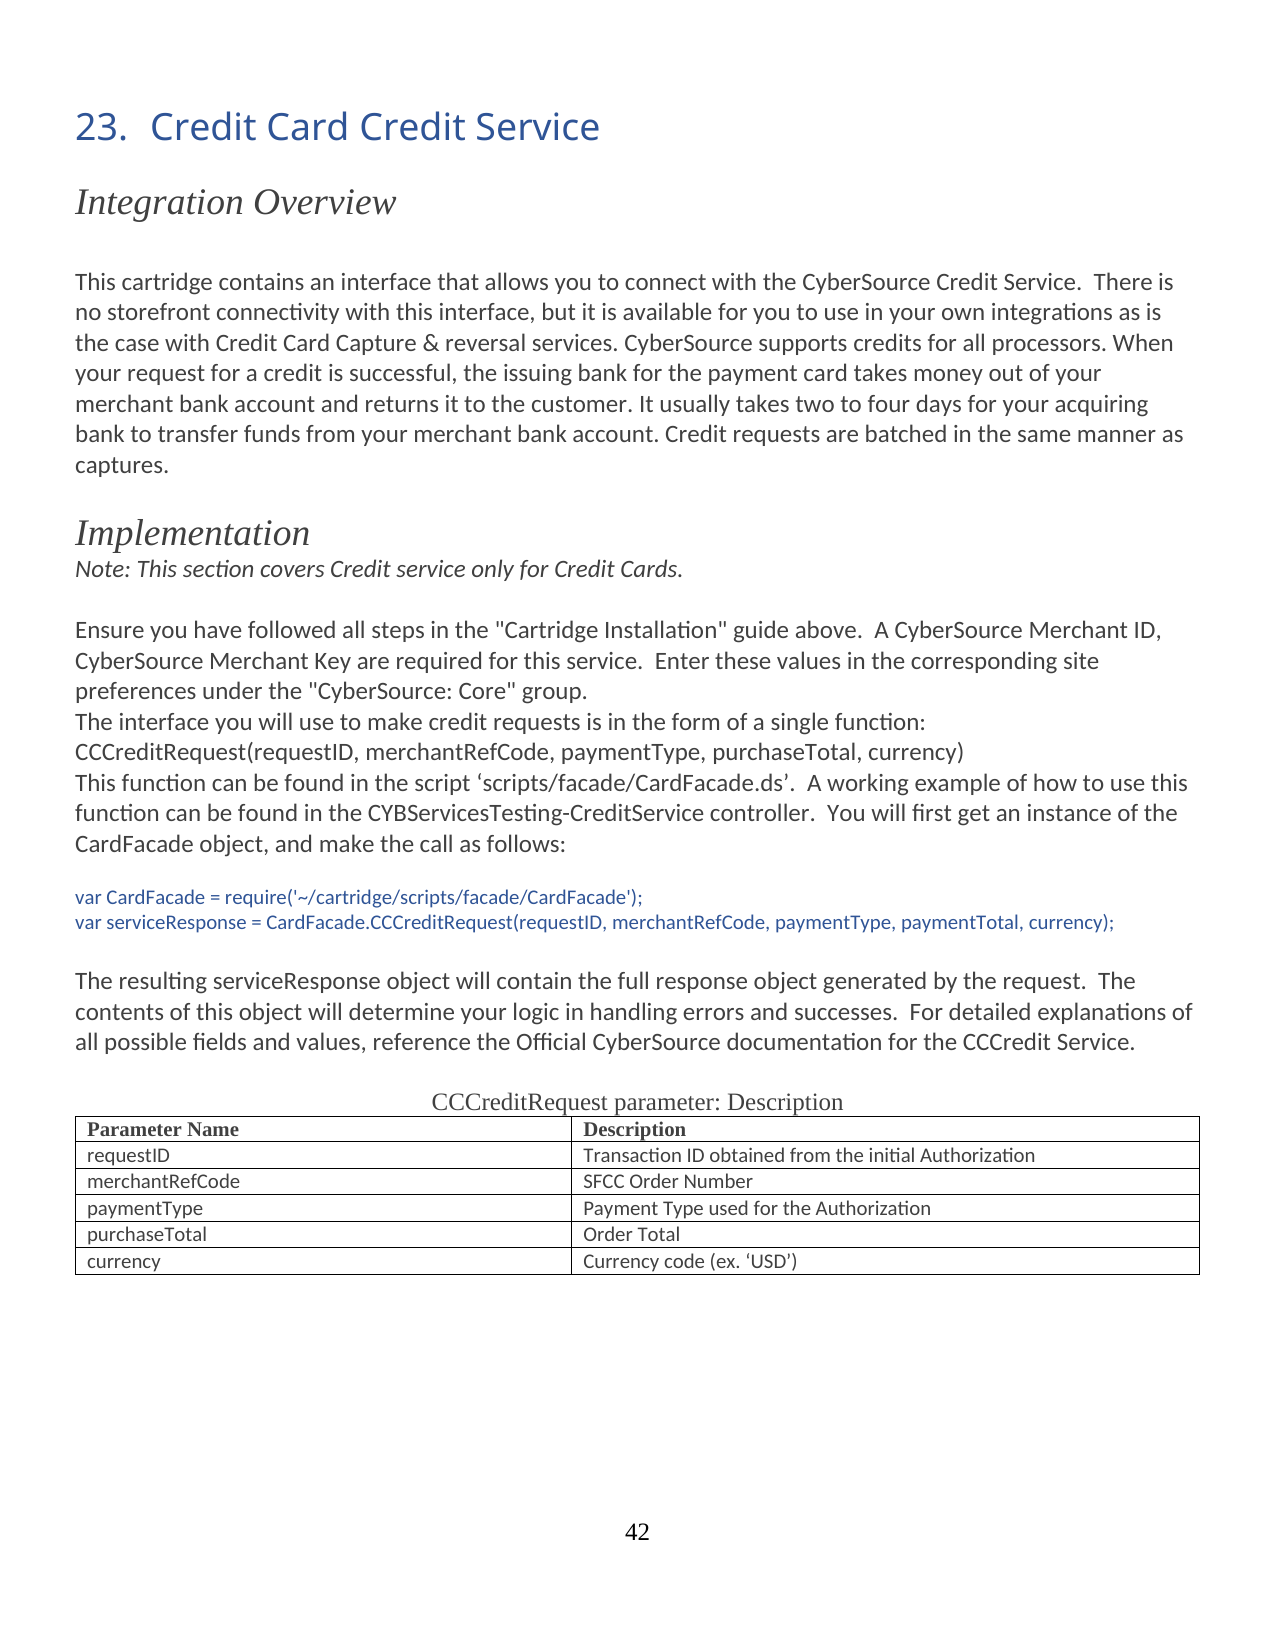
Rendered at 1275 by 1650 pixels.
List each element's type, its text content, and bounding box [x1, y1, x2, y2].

text Implementation [75, 510, 1200, 553]
table_cell Payment Type used for the Authorization [572, 1195, 1199, 1221]
subtitle Credit Card Credit Service [75, 100, 1200, 151]
text This function can be found in the script ‘scripts/facade/CardFacade.ds’. A working example of how to use this function can be found in the CYBServicesTesting-CreditService controller. You will first get an instance of the CardFacade object, and make the call as follows: [75, 767, 1200, 858]
table_cell merchantRefCode [76, 1169, 571, 1194]
table_cell Order Total [572, 1222, 1199, 1247]
table_header Description [572, 1117, 1199, 1141]
table_cell purchaseTotal [76, 1222, 571, 1247]
text CCCreditRequest(requestID, merchantRefCode, paymentType, purchaseTotal, currency) [75, 736, 1200, 767]
table_cell Transaction ID obtained from the initial Authorization [572, 1142, 1199, 1168]
table_cell SFCC Order Number [572, 1169, 1199, 1194]
text The resulting serviceResponse object will contain the full response object generated by the request. The contents of this object will determine your logic in handling errors and successes. For detailed explanations of all possible fields and values, reference the Official CyberSource documentation for the CCCredit Service. [75, 965, 1200, 1057]
table_cell Currency code (ex. ‘USD’) [572, 1248, 1199, 1273]
text Integration Overview [75, 180, 1200, 223]
text Note: This section covers Credit service only for Credit Cards. [75, 553, 1200, 584]
text CCCreditRequest parameter: Description [75, 1087, 1200, 1116]
table_header Parameter Name [76, 1117, 571, 1141]
text Ensure you have followed all steps in the "Cartridge Installation" guide above. A CyberSource Merchant ID, CyberSource Merchant Key are required for this service. Enter these values in the corresponding site preferences under the "CyberSource: Core" group. [75, 614, 1200, 706]
text This cartridge contains an interface that allows you to connect with the CyberSource Credit Service. There is no storefront connectivity with this interface, but it is available for you to use in your own integrations as is the case with Credit Card Capture & reversal services. CyberSource supports credits for all processors. When your request for a credit is successful, the issuing bank for the payment card takes money out of your merchant bank account and returns it to the customer. It usually takes two to four days for your acquiring bank to transfer funds from your merchant bank account. Credit requests are batched in the same manner as captures. [75, 266, 1200, 480]
table_cell requestID [76, 1142, 571, 1168]
table_cell paymentType [76, 1195, 571, 1221]
text var CardFacade = require('~/cartridge/scripts/facade/CardFacade'); [75, 884, 1200, 909]
table_cell currency [76, 1248, 571, 1273]
text var serviceResponse = CardFacade.CCCreditRequest(requestID, merchantRefCode, paymentType, paymentTotal, currency); [75, 909, 1200, 935]
text The interface you will use to make credit requests is in the form of a single function: [75, 706, 1200, 736]
